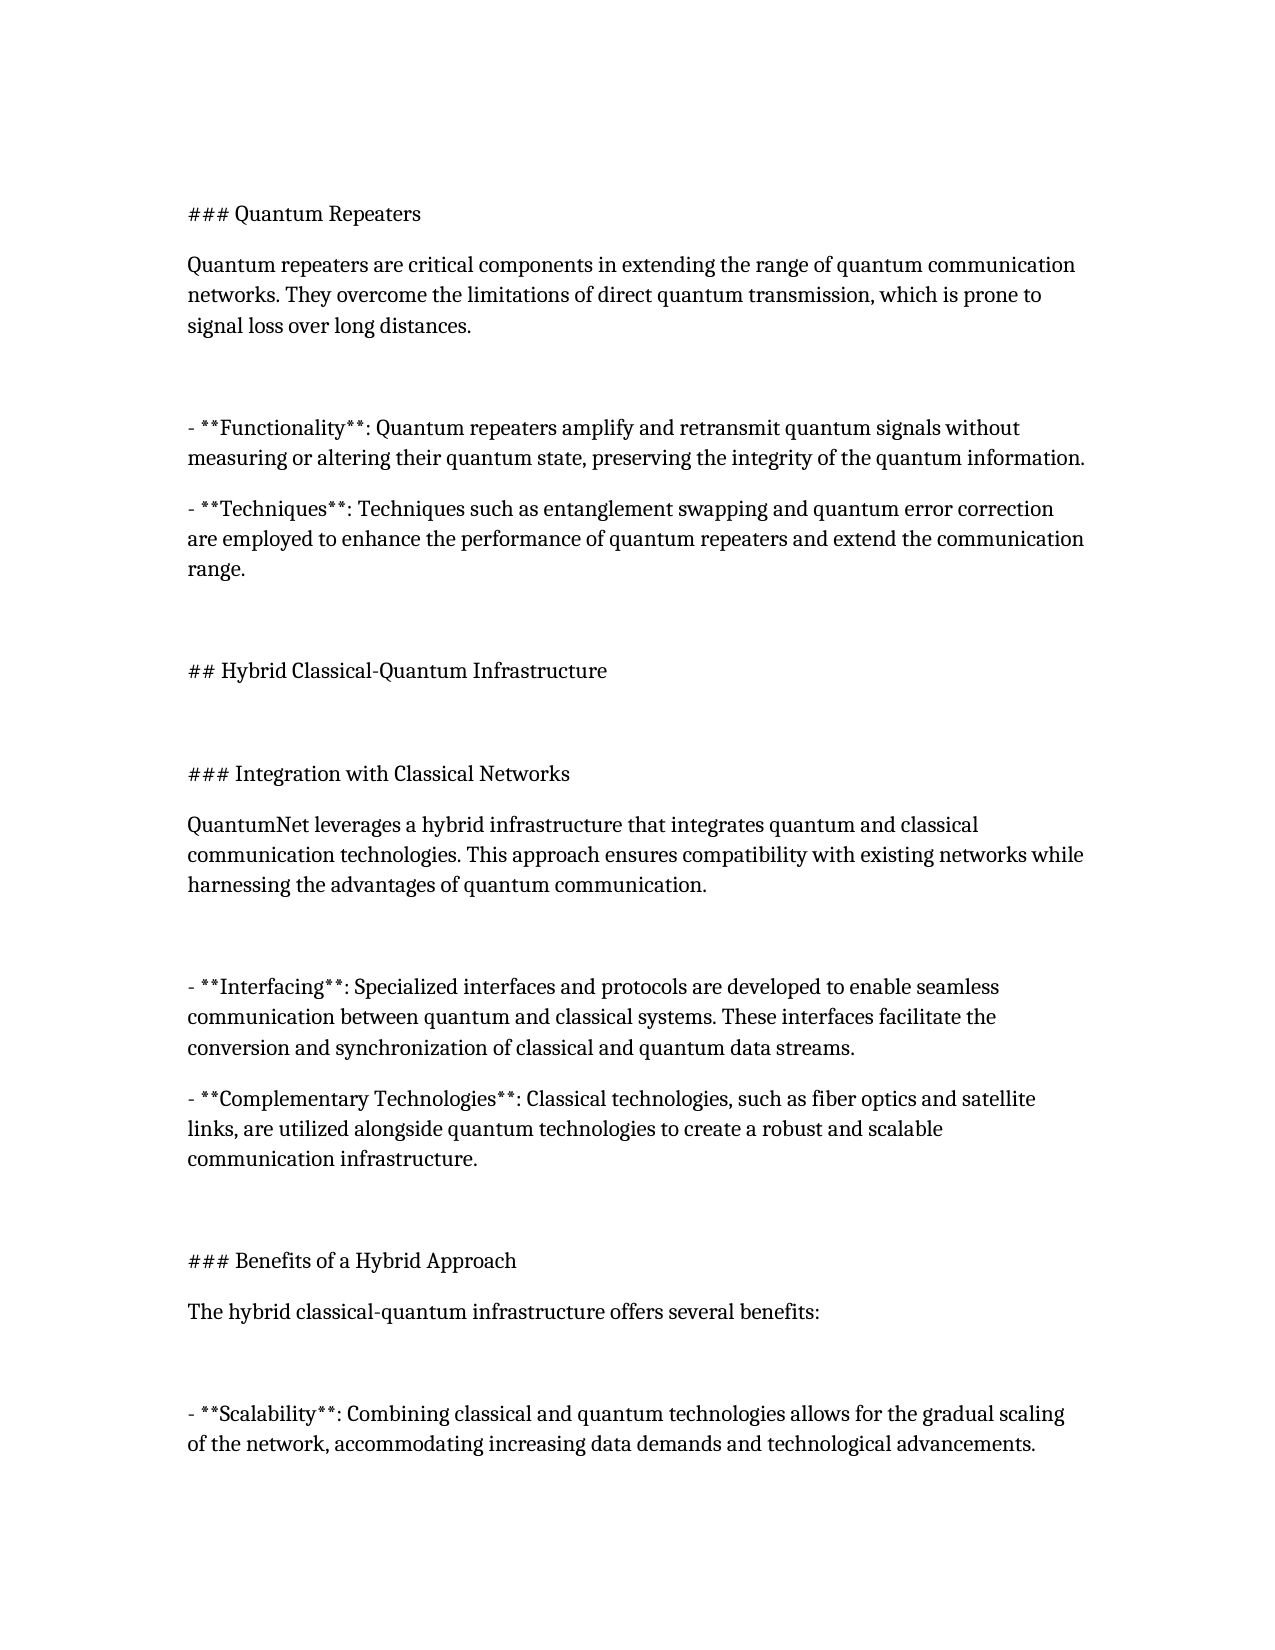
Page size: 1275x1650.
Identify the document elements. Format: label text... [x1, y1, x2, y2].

text The hybrid classical-quantum infrastructure offers several benefits: [187, 1299, 1087, 1325]
text - **Functionality**: Quantum repeaters amplify and retransmit quantum signals without measuring or altering their quantum state, preserving the integrity of the quantum information. [187, 414, 1087, 471]
text - **Scalability**: Combining classical and quantum technologies allows for the gradual scaling of the network, accommodating increasing data demands and technological advancements. [187, 1401, 1087, 1458]
text - **Interfacing**: Specialized interfaces and protocols are developed to enable seamless communication between quantum and classical systems. These interfaces facilitate the conversion and synchronization of classical and quantum data streams. [187, 974, 1087, 1061]
text ## Hybrid Classical-Quantum Infrastructure [187, 658, 1087, 685]
text ### Integration with Classical Networks [187, 760, 1087, 787]
text QuantumNet leverages a hybrid infrastructure that integrates quantum and classical communication technologies. This approach ensures compatibility with existing networks while harnessing the advantages of quantum communication. [187, 811, 1087, 898]
text Quantum repeaters are critical components in extending the range of quantum communication networks. They overcome the limitations of direct quantum transmission, which is prone to signal loss over long distances. [187, 252, 1087, 339]
text - **Techniques**: Techniques such as entanglement swapping and quantum error correction are employed to enhance the performance of quantum repeaters and extend the communication range. [187, 496, 1087, 583]
text ### Quantum Repeaters [187, 201, 1087, 227]
text ### Benefits of a Hybrid Approach [187, 1248, 1087, 1274]
text - **Complementary Technologies**: Classical technologies, such as fiber optics and satellite links, are utilized alongside quantum technologies to create a robust and scalable communication infrastructure. [187, 1085, 1087, 1172]
